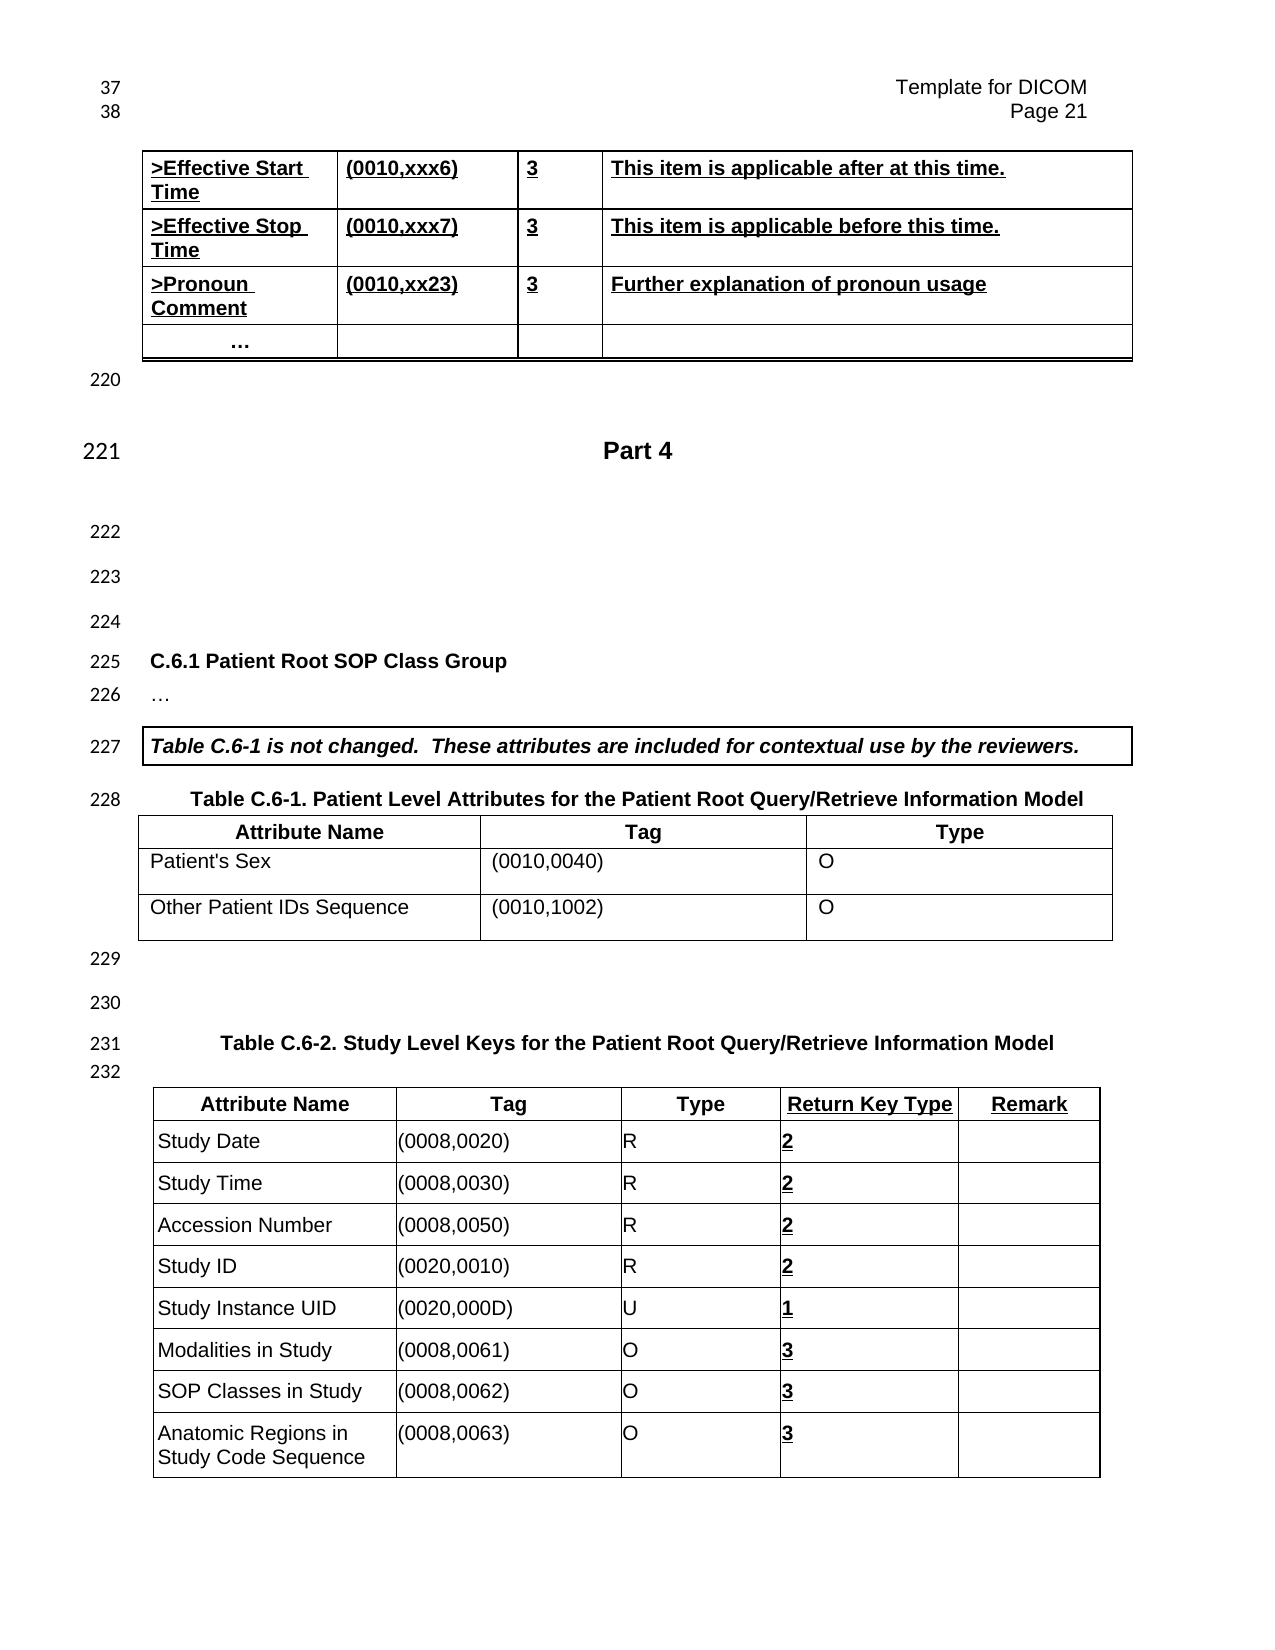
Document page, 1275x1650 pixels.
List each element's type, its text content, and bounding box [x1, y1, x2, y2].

table_cell (0008,0030) [397, 1163, 621, 1203]
table_cell (0010,xxx6) [338, 152, 517, 208]
table_cell Further explanation of pronoun usage [603, 267, 1132, 323]
table_cell R [622, 1121, 780, 1162]
table_cell [959, 1329, 1099, 1370]
table_header Attribute Name [154, 1088, 396, 1120]
table_cell Study Date [154, 1121, 396, 1162]
table_cell O [807, 849, 1112, 894]
text Table C.6-2. Study Level Keys for the Patient Root Query/Retrieve Information Model [150, 1030, 1125, 1054]
table_cell [959, 1413, 1099, 1477]
table_cell 3 [781, 1371, 958, 1412]
table_cell [338, 325, 517, 357]
table_cell R [622, 1246, 780, 1287]
table_cell Study ID [154, 1246, 396, 1287]
table_cell [959, 1163, 1099, 1203]
table_cell 2 [781, 1246, 958, 1287]
table_cell Other Patient IDs Sequence [139, 895, 480, 940]
table_cell 3 [781, 1413, 958, 1477]
table_cell O [807, 895, 1112, 940]
table_cell (0010,xx23) [338, 267, 517, 323]
table_cell >Pronoun Comment [143, 267, 337, 323]
table_cell (0020,000D) [397, 1288, 621, 1328]
table_cell 1 [781, 1288, 958, 1328]
table_header Return Key Type [781, 1088, 958, 1120]
table_cell [959, 1246, 1099, 1287]
table_cell Study Instance UID [154, 1288, 396, 1328]
table_cell (0020,0010) [397, 1246, 621, 1287]
table_cell (0008,0050) [397, 1204, 621, 1245]
table_header Tag [481, 816, 806, 848]
table_cell >Effective Stop Time [143, 210, 337, 266]
table_header Type [807, 816, 1112, 848]
table_header Remark [959, 1088, 1099, 1120]
table_cell [959, 1204, 1099, 1245]
table_cell Study Time [154, 1163, 396, 1203]
table_cell R [622, 1204, 780, 1245]
table_cell O [622, 1329, 780, 1370]
table_cell R [622, 1163, 780, 1203]
subtitle Part 4 [150, 436, 1125, 465]
table_cell Accession Number [154, 1204, 396, 1245]
table_cell (0010,0040) [481, 849, 806, 894]
table_cell [959, 1371, 1099, 1412]
table_header Type [622, 1088, 780, 1120]
subtitle C.6.1 Patient Root SOP Class Group [150, 649, 1125, 673]
table_cell [603, 325, 1132, 357]
table_cell [959, 1288, 1099, 1328]
table_cell U [622, 1288, 780, 1328]
table_cell … [143, 325, 337, 357]
table_cell SOP Classes in Study [154, 1371, 396, 1412]
table_cell 2 [781, 1204, 958, 1245]
text Table C.6-1 is not changed. These attributes are included for contextual use by the reviewers. [144, 728, 1131, 764]
table_cell This item is applicable before this time. [603, 210, 1132, 266]
table_cell (0008,0062) [397, 1371, 621, 1412]
table_cell 3 [519, 267, 602, 323]
table_cell (0008,0063) [397, 1413, 621, 1477]
table_cell (0010,1002) [481, 895, 806, 940]
table_cell 2 [781, 1163, 958, 1203]
table_cell This item is applicable after at this time. [603, 152, 1132, 208]
table_cell Patient's Sex [139, 849, 480, 894]
table_cell (0008,0020) [397, 1121, 621, 1162]
text … [150, 681, 1125, 705]
text Table C.6-1. Patient Level Attributes for the Patient Root Query/Retrieve Information Model [150, 787, 1125, 811]
table_cell Modalities in Study [154, 1329, 396, 1370]
table_cell Anatomic Regions in Study Code Sequence [154, 1413, 396, 1477]
table_header Attribute Name [139, 816, 480, 848]
table_header Tag [397, 1088, 621, 1120]
table_cell [959, 1121, 1099, 1162]
table_cell 3 [519, 152, 602, 208]
table_cell O [622, 1413, 780, 1477]
table_cell 3 [519, 210, 602, 266]
table_cell 3 [781, 1329, 958, 1370]
table_cell (0010,xxx7) [338, 210, 517, 266]
table_cell (0008,0061) [397, 1329, 621, 1370]
table_cell 2 [781, 1121, 958, 1162]
table_cell >Effective Start Time [143, 152, 337, 208]
table_cell O [622, 1371, 780, 1412]
table_cell [519, 325, 602, 357]
